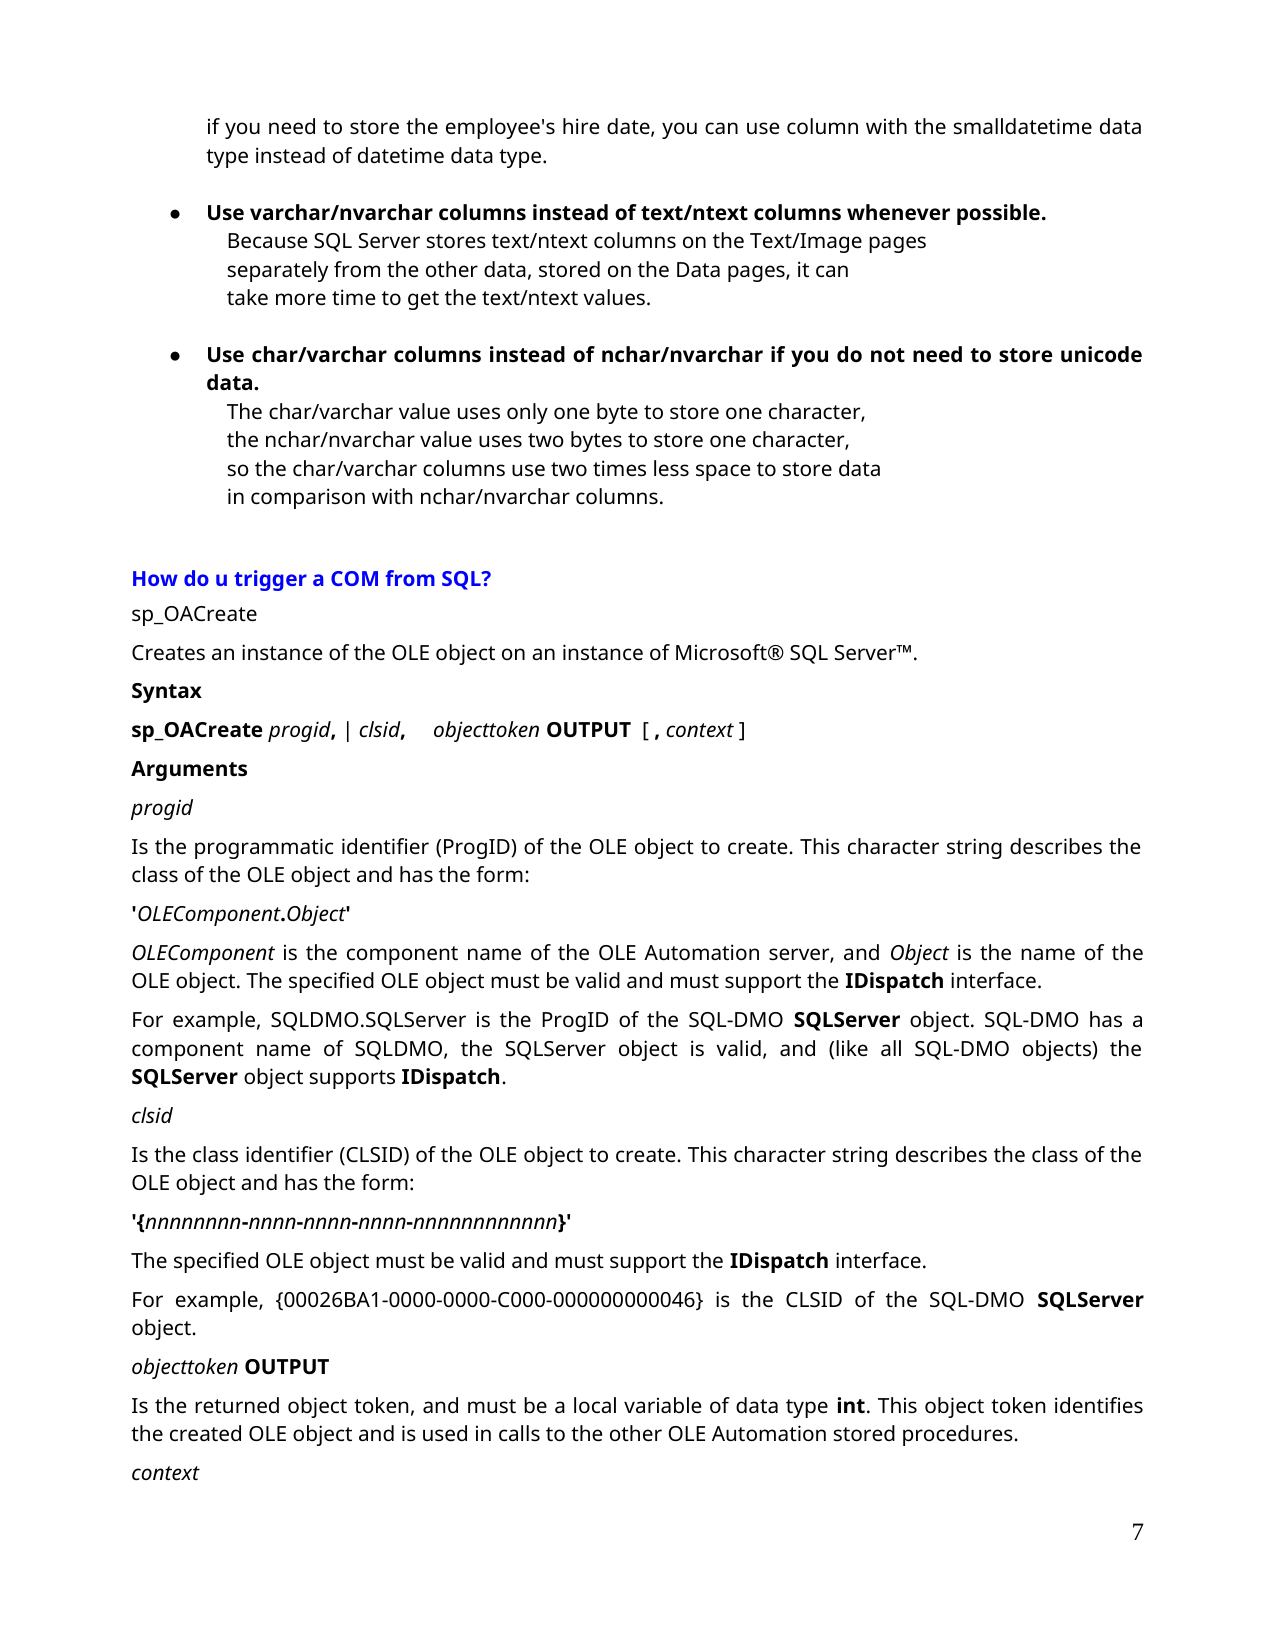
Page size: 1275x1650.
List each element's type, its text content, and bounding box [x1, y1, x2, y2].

text '{nnnnnnnn-nnnn-nnnn-nnnn-nnnnnnnnnnnn}' [131, 1207, 1144, 1236]
text Creates an instance of the OLE object on an instance of Microsoft® SQL Server™. [131, 638, 1144, 666]
text progid [131, 793, 1144, 821]
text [206, 112, 1144, 169]
text How do u trigger a COM from SQL? [131, 536, 1144, 592]
text Is the programmatic identifier (ProgID) of the OLE object to create. This character string describes the class of the OLE object and has the form: [131, 832, 1144, 889]
text For example, {00026BA1-0000-0000-C000-000000000046} is the CLSID of the SQL-DMO SQLServer object. [131, 1285, 1144, 1342]
text clsid [131, 1101, 1144, 1129]
text The specified OLE object must be valid and must support the IDispatch interface. [131, 1246, 1144, 1274]
text Syntax [131, 676, 1144, 705]
text objecttoken OUTPUT [131, 1352, 1144, 1381]
text The char/varchar value uses only one byte to store one character, [227, 397, 1144, 425]
text sp_OACreate progid, | clsid, objecttoken OUTPUT [ , context ] [131, 715, 1144, 744]
text take more time to get the text/ntext values. [227, 283, 1144, 312]
text For example, SQLDMO.SQLServer is the ProgID of the SQL-DMO SQLServer object. SQL-DMO has a component name of SQLDMO, the SQLServer object is valid, and (like all SQL-DMO objects) the SQLServer object supports IDispatch. [131, 1005, 1144, 1091]
text OLEComponent is the component name of the OLE Automation server, and Object is the name of the OLE object. The specified OLE object must be valid and must support the IDispatch interface. [131, 938, 1144, 995]
text Arguments [131, 754, 1144, 783]
text separately from the other data, stored on the Data pages, it can [227, 255, 1144, 283]
text sp_OACreate [131, 599, 1144, 627]
text Because SQL Server stores text/ntext columns on the Text/Image pages [227, 226, 1144, 255]
list Use varchar/nvarchar columns instead of text/ntext columns whenever possible. [169, 198, 1144, 226]
text in comparison with nchar/nvarchar columns. [227, 482, 1144, 511]
text Is the class identifier (CLSID) of the OLE object to create. This character string describes the class of the OLE object and has the form: [131, 1140, 1144, 1197]
list Use char/varchar columns instead of nchar/nvarchar if you do not need to store unicode data. [169, 340, 1144, 397]
text the nchar/nvarchar value uses two bytes to store one character, [227, 425, 1144, 454]
text 'OLEComponent.Object' [131, 899, 1144, 928]
text context [131, 1458, 1144, 1487]
text so the char/varchar columns use two times less space to store data [227, 454, 1144, 482]
text Is the returned object token, and must be a local variable of data type int. This object token identifies the created OLE object and is used in calls to the other OLE Automation stored procedures. [131, 1391, 1144, 1448]
